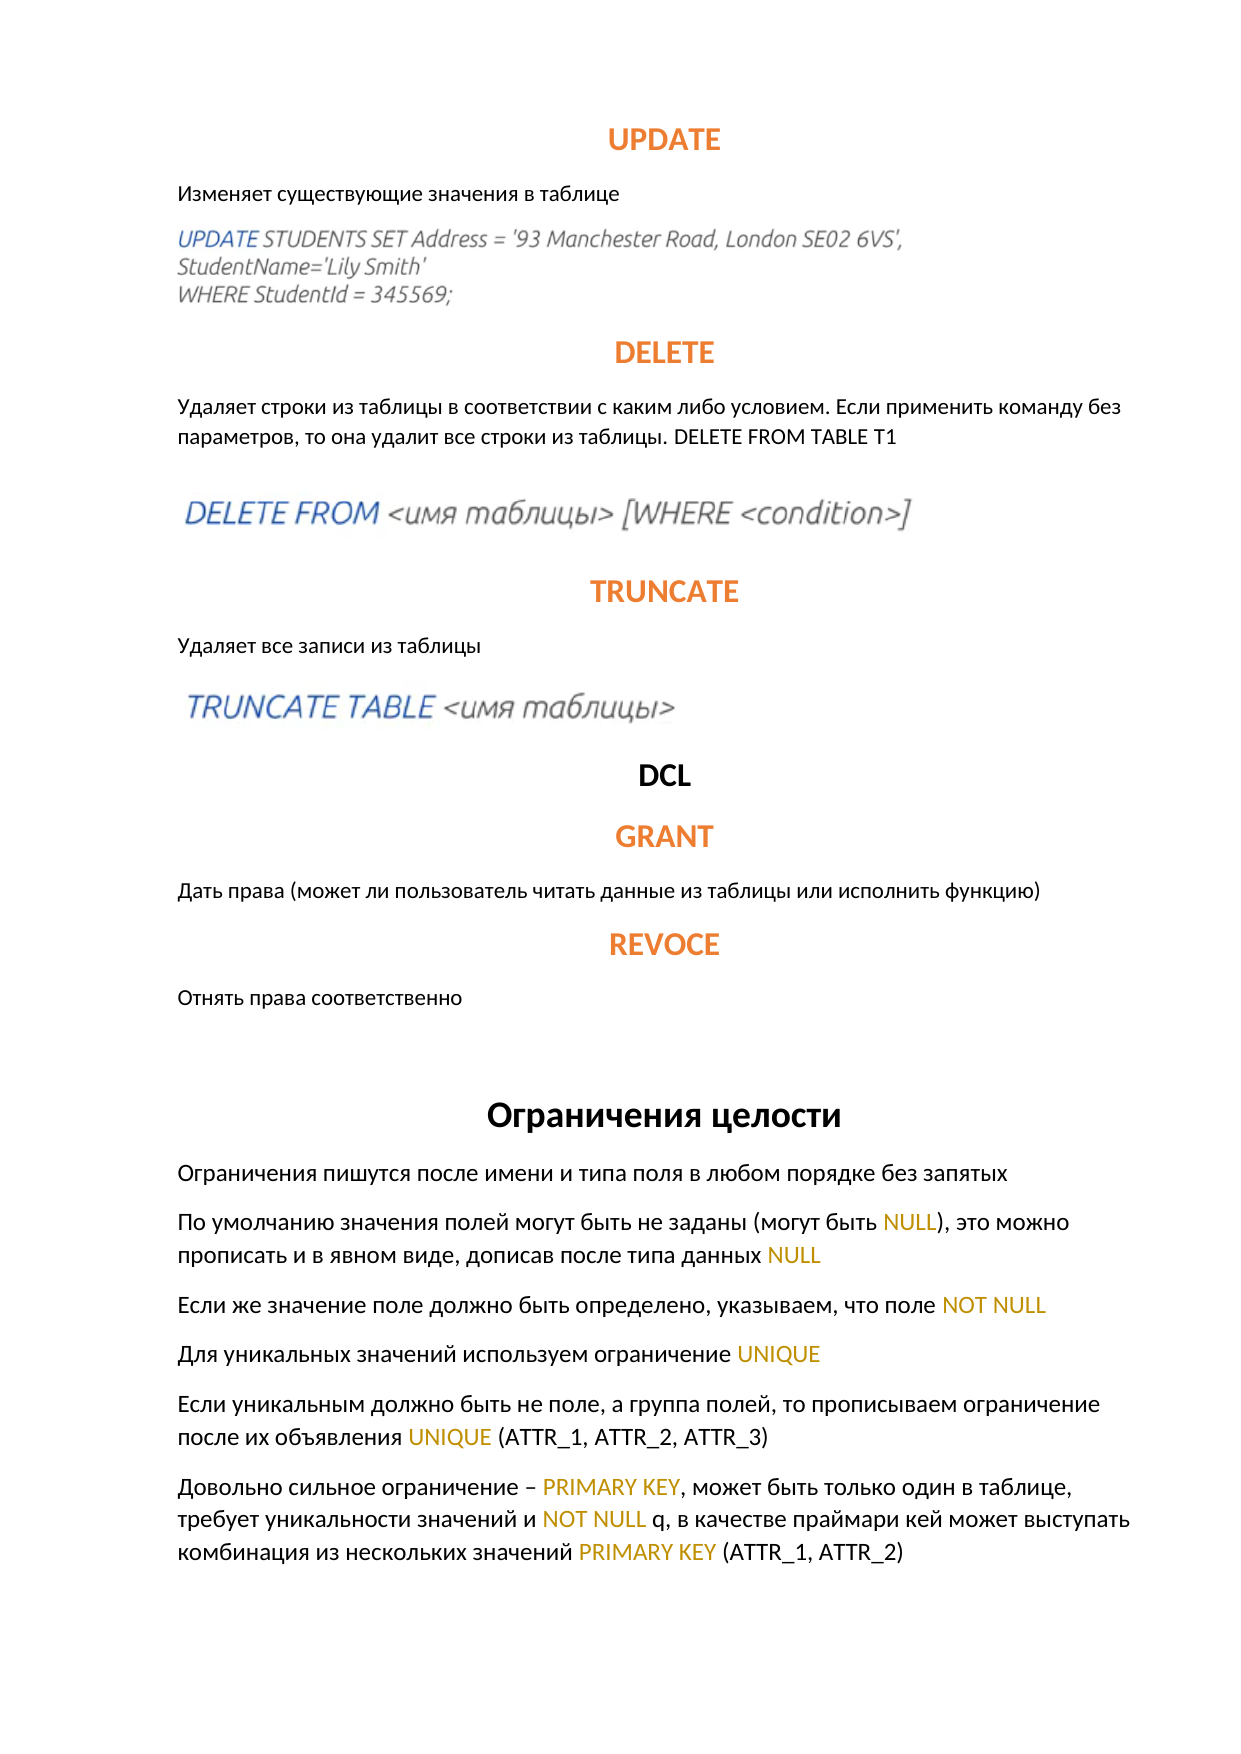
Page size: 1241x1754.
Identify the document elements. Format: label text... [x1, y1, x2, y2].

text Изменяет существующие значения в таблице [177, 179, 1152, 207]
text Дать права (может ли пользователь читать данные из таблицы или исполнить функцию) [177, 876, 1152, 904]
text DELETE [177, 331, 1152, 372]
text UPDATE [177, 118, 1152, 159]
text Для уникальных значений используем ограничение UNIQUE [177, 1338, 1152, 1369]
text REVOCE [177, 923, 1152, 963]
text Отнять права соответственно [177, 983, 1152, 1011]
picture [177, 677, 697, 736]
text Если уникальным должно быть не поле, а группа полей, то прописываем ограничение после их объявления UNIQUE (ATTR_1, ATTR_2, ATTR_3) [177, 1388, 1152, 1452]
text Ограничения пишутся после имени и типа поля в любом порядке без запятых [177, 1157, 1152, 1187]
text Удаляет строки из таблицы в соответствии с каким либо условием. Если применить команду без параметров, то она удалит все строки из таблицы. DELETE FROM TABLE T1 [177, 392, 1152, 450]
text По умолчанию значения полей могут быть не заданы (могут быть NULL), это можно прописать и в явном виде, дописав после типа данных NULL [177, 1206, 1152, 1270]
text DСL [177, 754, 1152, 795]
text Ограничения целости [177, 1091, 1152, 1137]
text Если же значение поле должно быть определено, указываем, что поле NOT NULL [177, 1289, 1152, 1319]
text Удаляет все записи из таблицы [177, 631, 1152, 659]
text GRANT [177, 815, 1152, 856]
picture [177, 225, 913, 313]
text TRUNCATE [177, 570, 1152, 611]
picture [177, 468, 932, 552]
text Довольно сильное ограничение – PRIMARY KEY, может быть только один в таблице, требует уникальности значений и NOT NULL q, в качестве праймари кей может выступать комбинация из нескольких значений PRIMARY KEY (ATTR_1, ATTR_2) [177, 1471, 1152, 1567]
